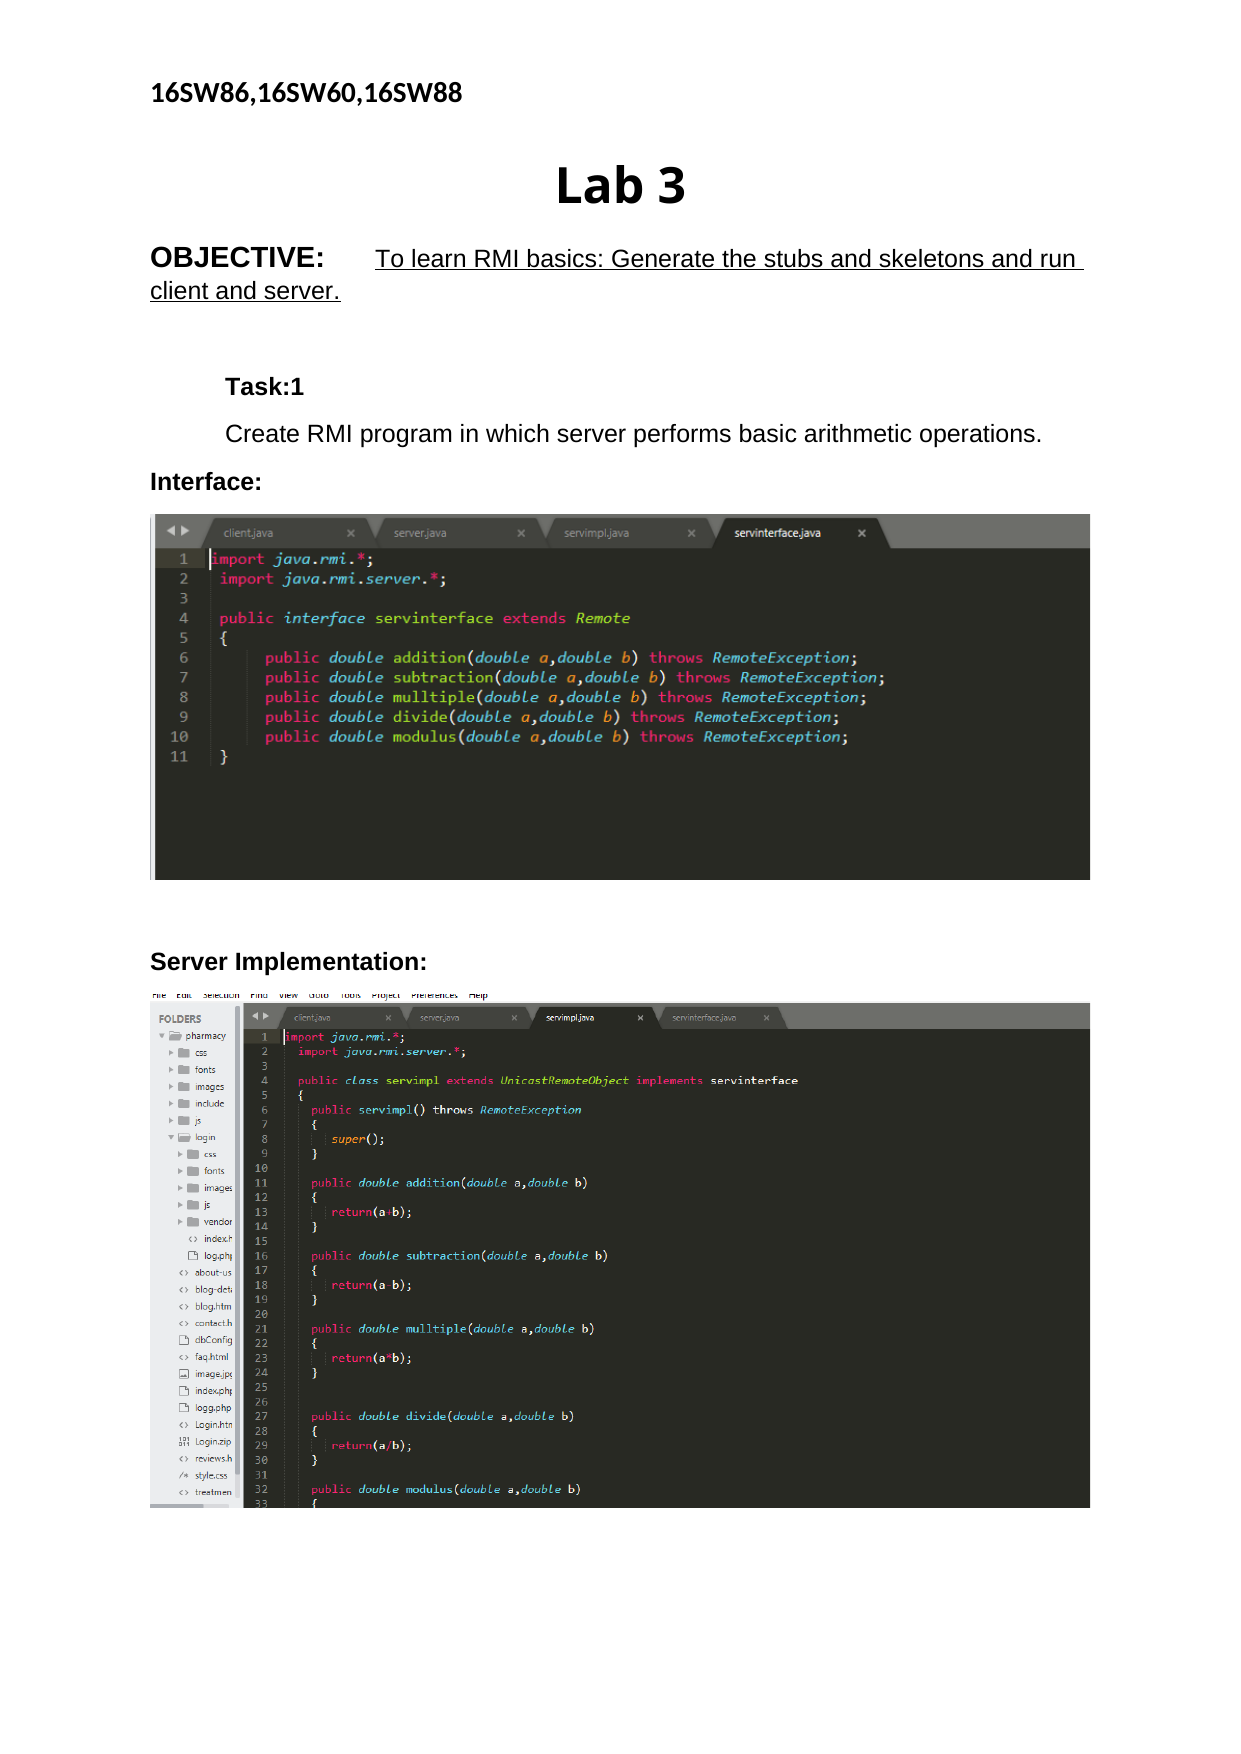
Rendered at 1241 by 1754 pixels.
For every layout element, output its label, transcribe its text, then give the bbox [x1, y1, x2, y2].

picture [150, 514, 1091, 880]
text Lab 3 [150, 150, 1090, 218]
text Server Implementation: [150, 946, 1090, 975]
picture [150, 994, 1091, 1508]
text Create RMI program in which server performs basic arithmetic operations. [225, 419, 1090, 448]
text OBJECTIVE: To learn RMI basics: Generate the stubs and skeletons and run client and server. [150, 240, 1090, 305]
text Task:1 [225, 371, 1090, 400]
text Interface: [150, 467, 1090, 496]
